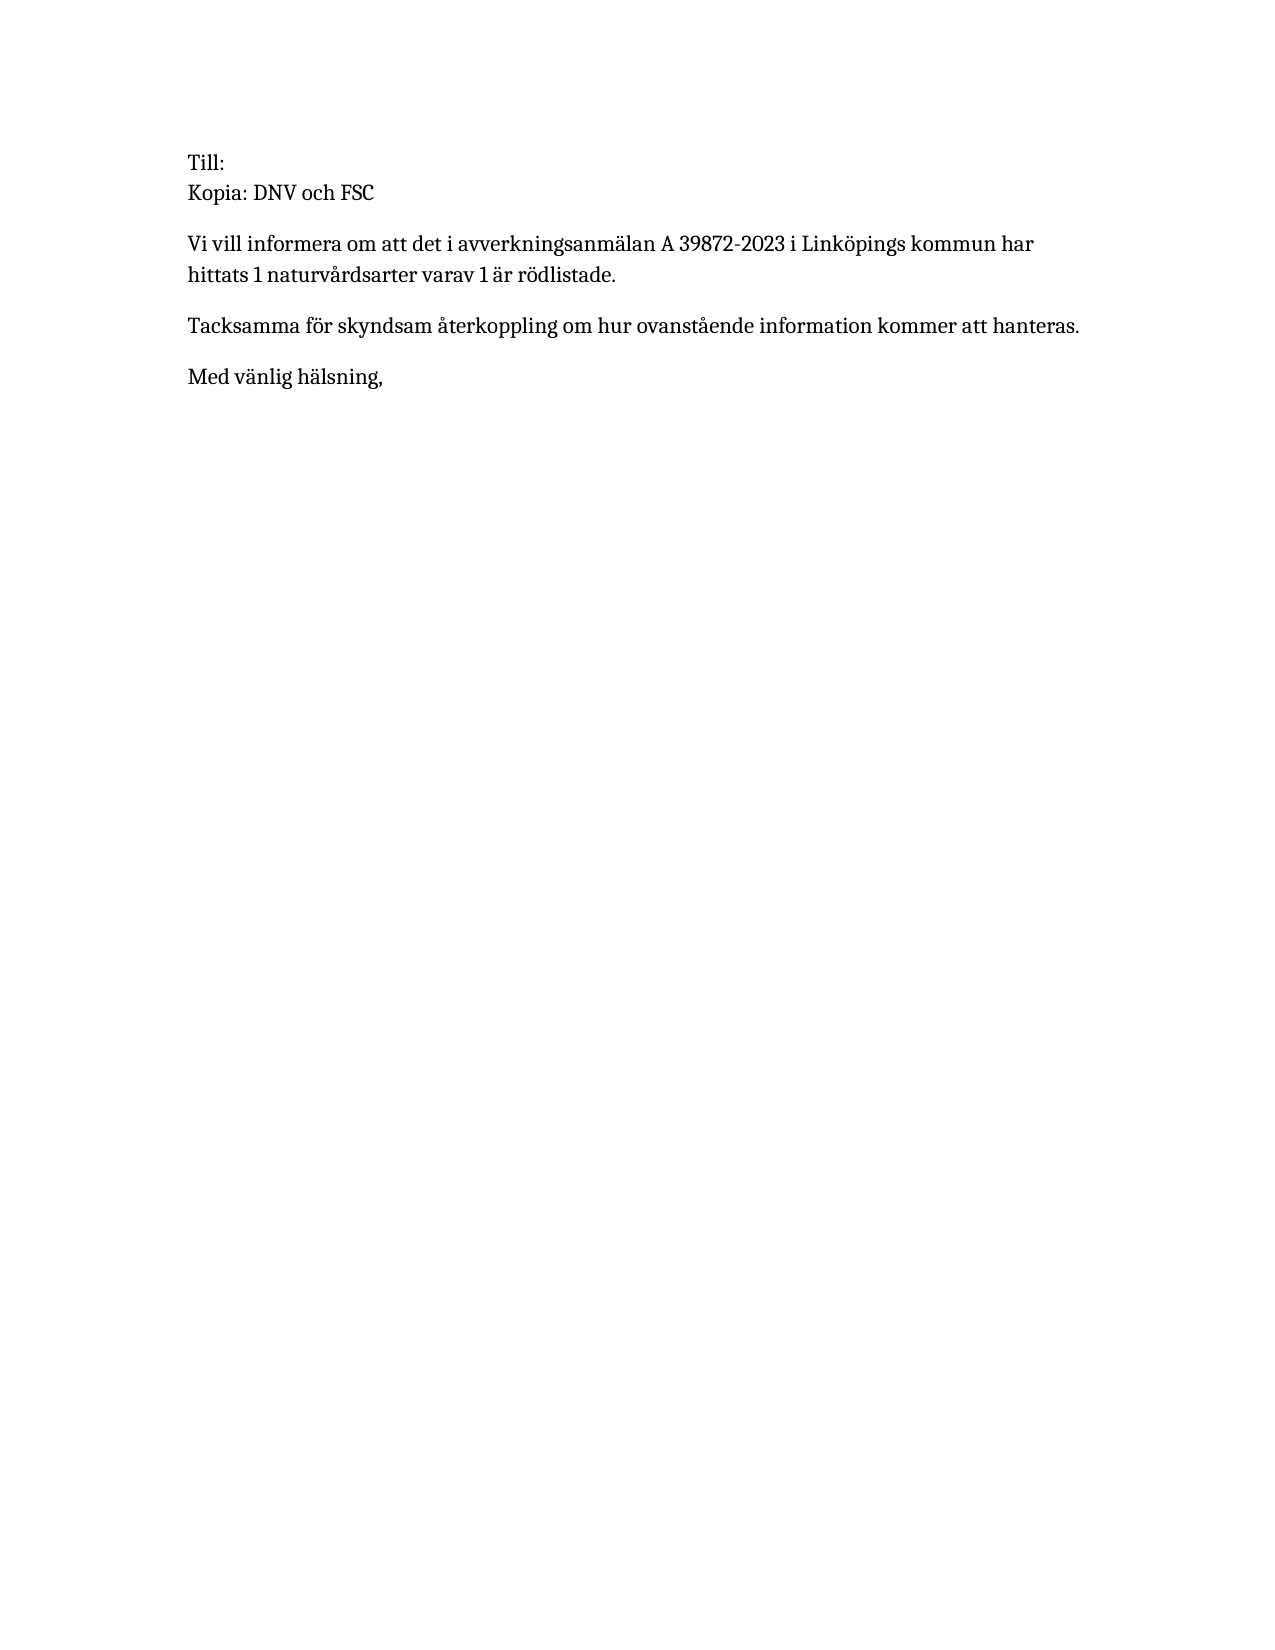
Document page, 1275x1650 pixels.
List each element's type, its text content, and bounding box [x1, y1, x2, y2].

text Till: Kopia: DNV och FSC [187, 150, 1087, 207]
text Vi vill informera om att det i avverkningsanmälan A 39872-2023 i Linköpings kommun har hittats 1 naturvårdsarter varav 1 är rödlistade. [187, 231, 1087, 288]
text Med vänlig hälsning, [187, 363, 1087, 420]
text Tacksamma för skyndsam återkoppling om hur ovanstående information kommer att hanteras. [187, 312, 1087, 339]
